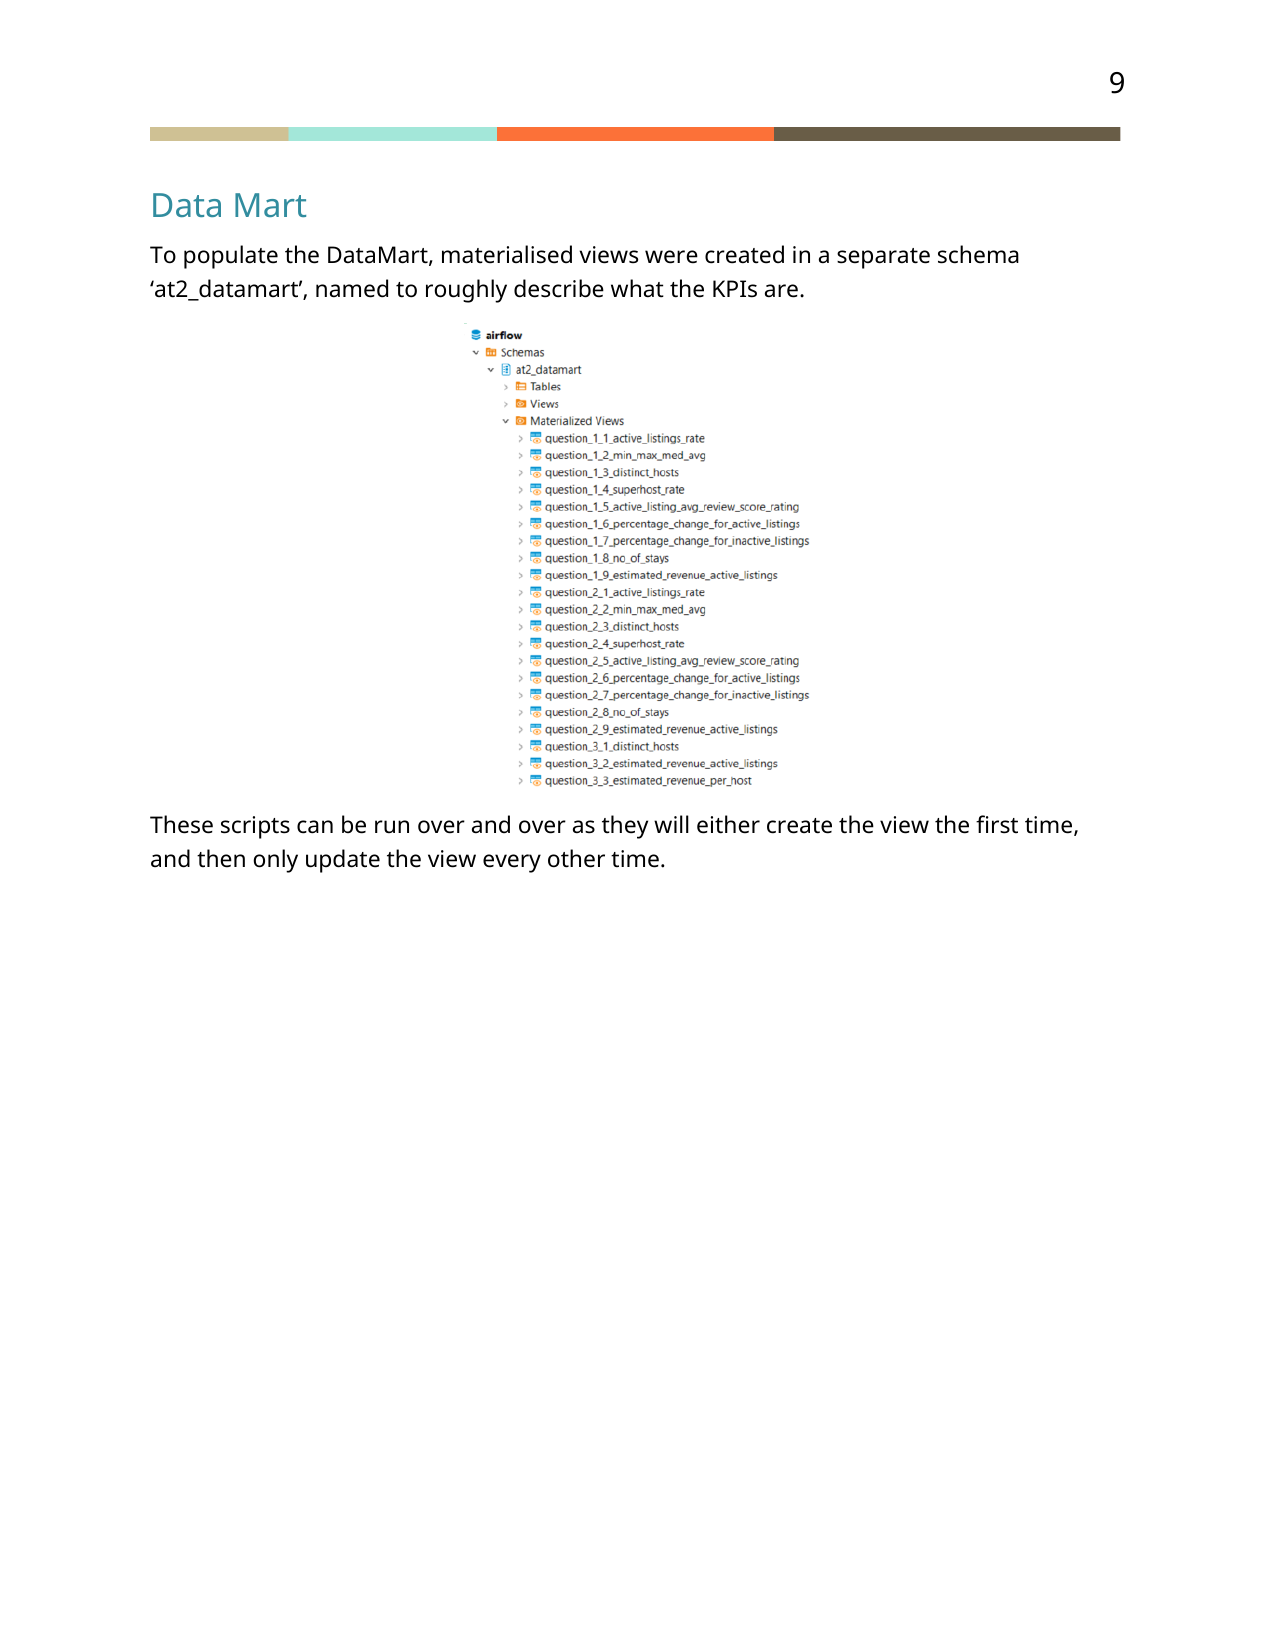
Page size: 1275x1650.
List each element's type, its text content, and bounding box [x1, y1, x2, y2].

picture [150, 127, 1121, 141]
text To populate the DataMart, materialised views were created in a separate schema ‘at2_datamart’, named to roughly describe what the KPIs are. [150, 239, 1125, 304]
picture [464, 323, 812, 791]
text These scripts can be run over and over as they will either create the view the first time, and then only update the view every other time. [150, 809, 1125, 874]
subtitle Data Mart [150, 181, 1125, 227]
